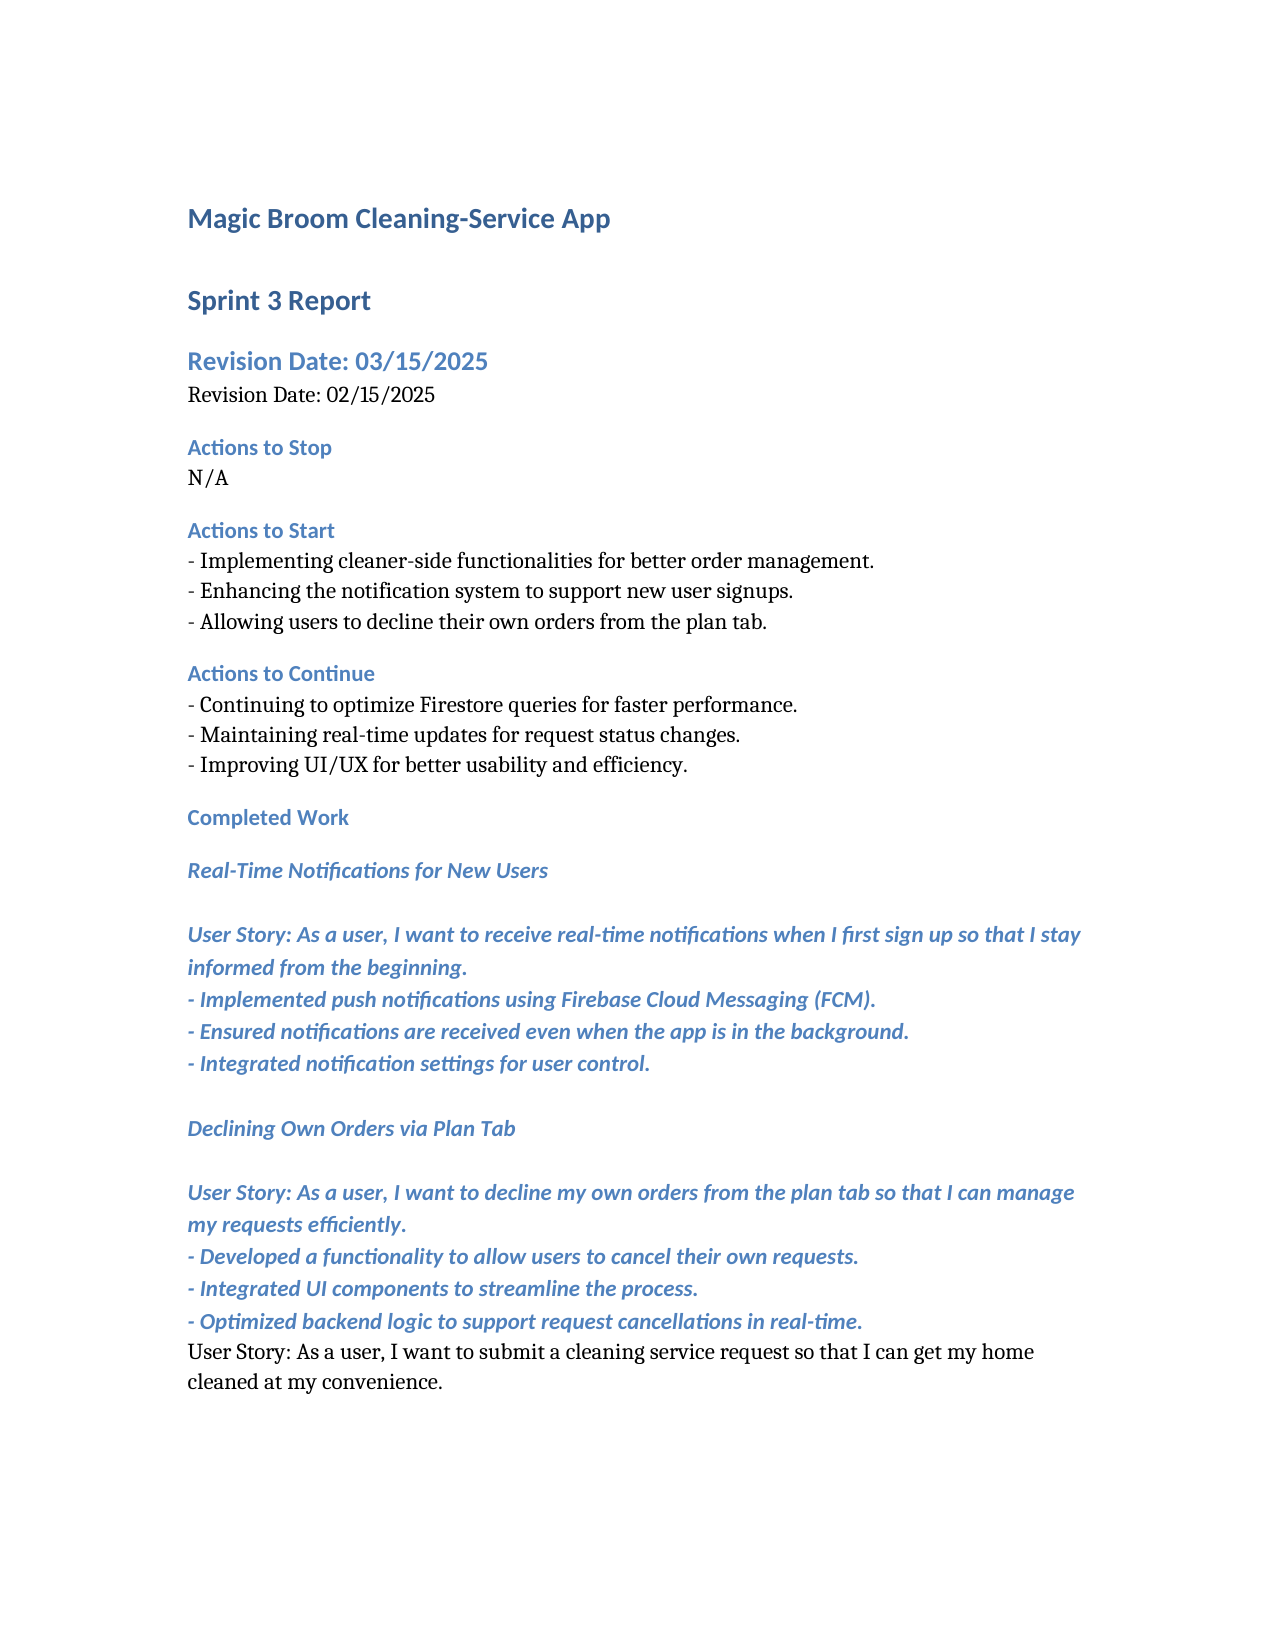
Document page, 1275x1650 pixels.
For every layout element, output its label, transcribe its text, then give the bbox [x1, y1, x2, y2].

text Revision Date: 02/15/2025 [187, 382, 1087, 408]
subtitle Actions to Continue [187, 659, 1087, 687]
text - Continuing to optimize Firestore queries for faster performance. - Maintaining real-time updates for request status changes. - Improving UI/UX for better usability and efficiency. [187, 692, 1087, 778]
text - Implementing cleaner-side functionalities for better order management. - Enhancing the notification system to support new user signups. - Allowing users to decline their own orders from the plan tab. [187, 548, 1087, 635]
subtitle Completed Work [187, 803, 1087, 831]
subtitle Magic Broom Cleaning-Service App Sprint 3 Report [187, 200, 1087, 317]
text N/A [187, 465, 1087, 491]
subtitle Actions to Start [187, 516, 1087, 544]
subtitle Real-Time Notifications for New Users User Story: As a user, I want to receive real-time notifications when I first sign up so that I stay informed from the beginning. - Implemented push notifications using Firebase Cloud Messaging (FCM). - Ensured notifications are received even when the app is in the background. - Integrated notification settings for user control. Declining Own Orders via Plan Tab User Story: As a user, I want to decline my own orders from the plan tab so that I can manage my requests efficiently. - Developed a functionality to allow users to cancel their own requests. - Integrated UI components to streamline the process. - Optimized backend logic to support request cancellations in real-time. [187, 856, 1087, 1335]
subtitle Actions to Stop [187, 433, 1087, 461]
subtitle Revision Date: 03/15/2025 [187, 344, 1087, 377]
text User Story: As a user, I want to submit a cleaning service request so that I can get my home cleaned at my convenience. [187, 1339, 1087, 1396]
